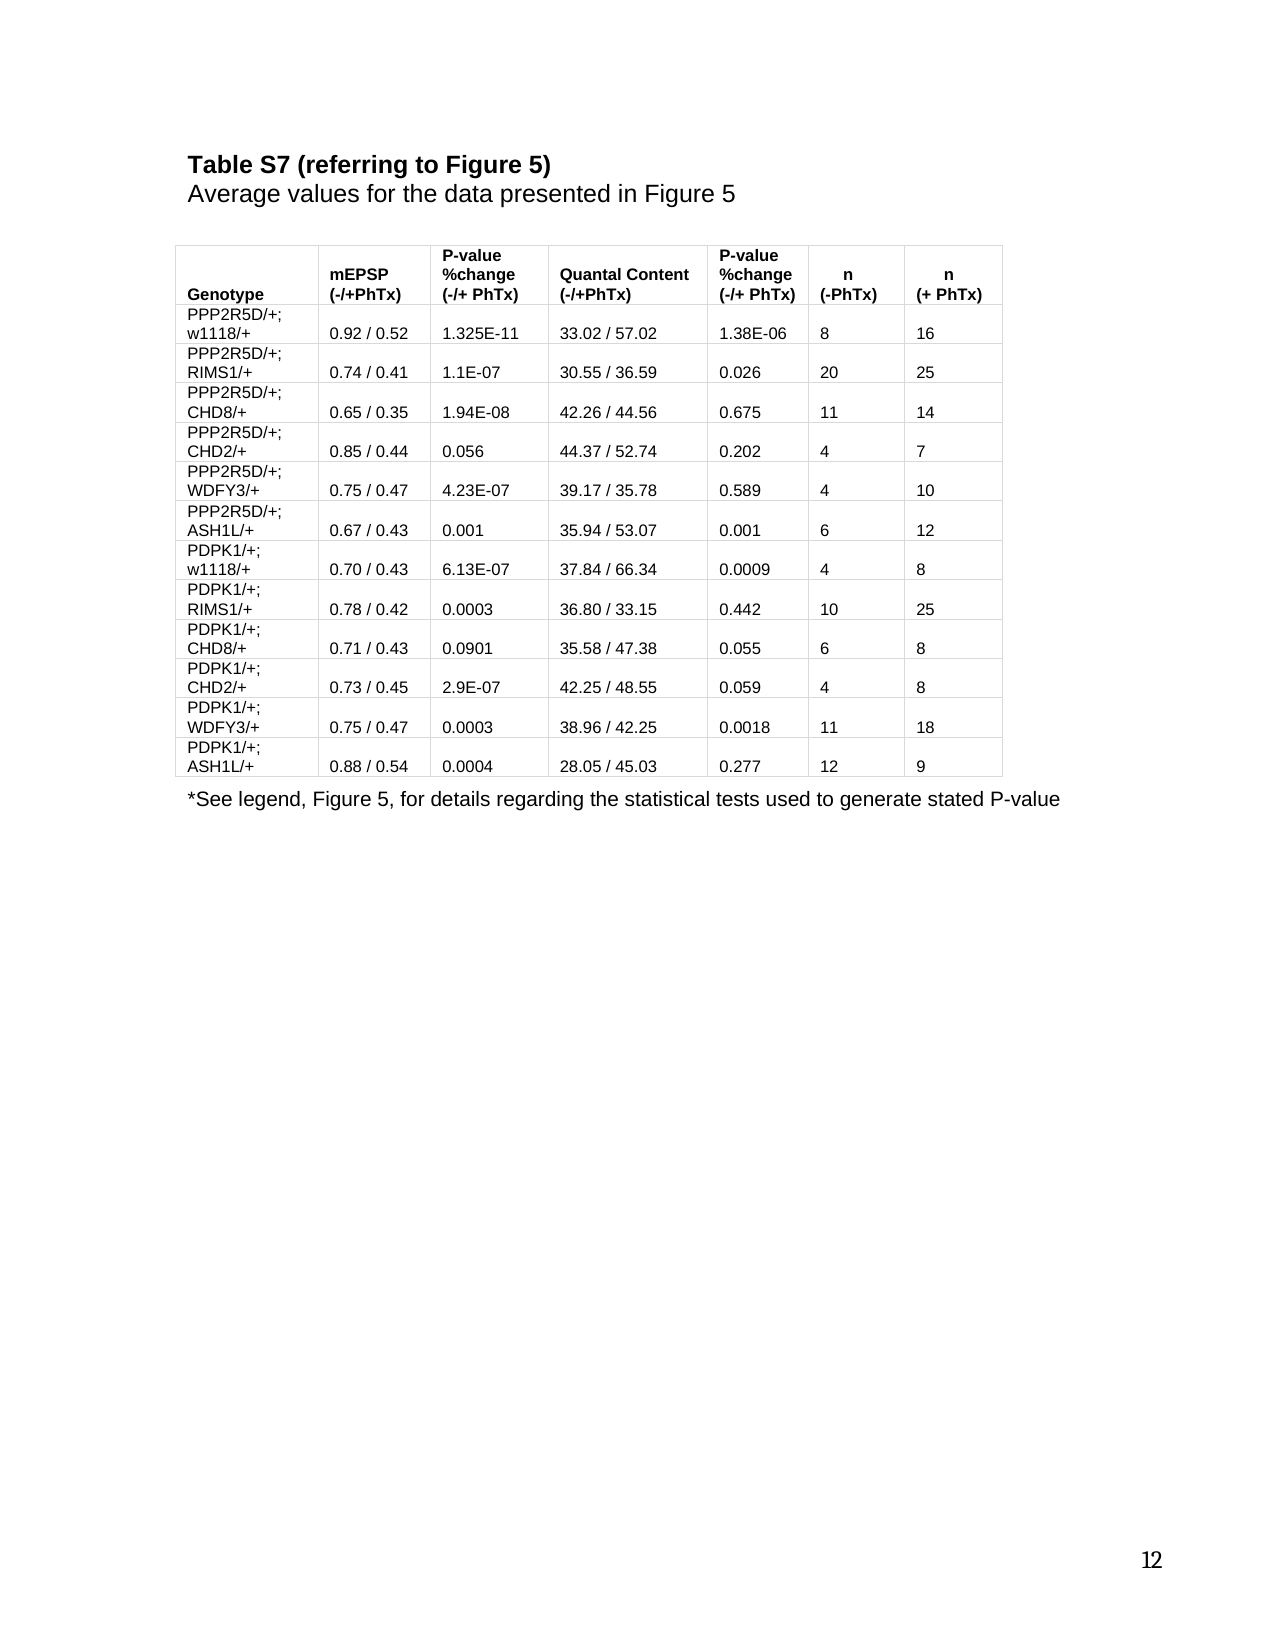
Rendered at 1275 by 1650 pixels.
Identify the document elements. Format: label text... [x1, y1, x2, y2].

table_cell 18 [905, 698, 1002, 737]
table_cell 28.05 / 45.03 [549, 738, 707, 776]
table_cell 9 [905, 738, 1002, 776]
table_cell 0.675 [708, 383, 808, 422]
table_cell 10 [809, 580, 904, 618]
table_header Quantal Content (-/+PhTx) [549, 246, 707, 303]
table_cell 0.78 / 0.42 [319, 580, 430, 618]
table_cell 0.0009 [708, 541, 808, 579]
table_cell PDPK1/+; WDFY3/+ [176, 698, 318, 737]
table_cell 7 [905, 423, 1002, 461]
table_cell 4 [809, 541, 904, 579]
table_cell 39.17 / 35.78 [549, 462, 707, 500]
table_cell 0.73 / 0.45 [319, 659, 430, 697]
table_cell 44.37 / 52.74 [549, 423, 707, 461]
table_cell 6 [809, 620, 904, 658]
table_cell PPP2R5D/+; ASH1L/+ [176, 501, 318, 540]
table_cell 1.94E-08 [431, 383, 548, 422]
table_cell 12 [809, 738, 904, 776]
table_cell 0.001 [431, 501, 548, 540]
table_cell PPP2R5D/+; w1118/+ [176, 305, 318, 343]
table_cell 0.055 [708, 620, 808, 658]
table_header mEPSP (-/+PhTx) [319, 246, 430, 303]
table_cell 11 [809, 383, 904, 422]
table_cell 25 [905, 344, 1002, 382]
table_cell 33.02 / 57.02 [549, 305, 707, 343]
table_cell 11 [809, 698, 904, 737]
table_cell 4 [809, 659, 904, 697]
table_cell 4 [809, 462, 904, 500]
table_cell 6.13E-07 [431, 541, 548, 579]
table_cell 0.71 / 0.43 [319, 620, 430, 658]
table_cell 10 [905, 462, 1002, 500]
table_cell 42.26 / 44.56 [549, 383, 707, 422]
table_cell 14 [905, 383, 1002, 422]
table_cell 42.25 / 48.55 [549, 659, 707, 697]
table_header Genotype [176, 246, 318, 303]
text Average values for the data presented in Figure 5 [187, 179, 1162, 207]
table_cell 8 [905, 659, 1002, 697]
table_cell 0.026 [708, 344, 808, 382]
table_cell PDPK1/+; RIMS1/+ [176, 580, 318, 618]
table_cell 1.325E-11 [431, 305, 548, 343]
table_cell 0.001 [708, 501, 808, 540]
table_cell PPP2R5D/+; RIMS1/+ [176, 344, 318, 382]
table_cell 0.85 / 0.44 [319, 423, 430, 461]
table_cell 30.55 / 36.59 [549, 344, 707, 382]
table_cell 0.056 [431, 423, 548, 461]
table_cell 0.202 [708, 423, 808, 461]
table_cell 0.442 [708, 580, 808, 618]
table_cell 38.96 / 42.25 [549, 698, 707, 737]
table_cell 0.589 [708, 462, 808, 500]
table_cell 0.74 / 0.41 [319, 344, 430, 382]
table_cell 4 [809, 423, 904, 461]
table_cell PPP2R5D/+; CHD2/+ [176, 423, 318, 461]
table_cell PDPK1/+; CHD2/+ [176, 659, 318, 697]
table_cell PPP2R5D/+; WDFY3/+ [176, 462, 318, 500]
table_cell 0.059 [708, 659, 808, 697]
table_cell 8 [809, 305, 904, 343]
table_cell 0.67 / 0.43 [319, 501, 430, 540]
table_cell 6 [809, 501, 904, 540]
table_cell PDPK1/+; CHD8/+ [176, 620, 318, 658]
table_cell 0.0901 [431, 620, 548, 658]
table_cell 0.0003 [431, 698, 548, 737]
table_header P-value %change (-/+ PhTx) [431, 246, 548, 303]
text Table S7 (referring to Figure 5) [187, 150, 1162, 179]
text *See legend, Figure 5, for details regarding the statistical tests used to generate stated P-value [187, 787, 1162, 811]
table_cell PDPK1/+; ASH1L/+ [176, 738, 318, 776]
table_cell 37.84 / 66.34 [549, 541, 707, 579]
table_cell 20 [809, 344, 904, 382]
table_cell 4.23E-07 [431, 462, 548, 500]
table_cell 1.1E-07 [431, 344, 548, 382]
table_cell 0.92 / 0.52 [319, 305, 430, 343]
table_header n (-PhTx) [809, 246, 904, 303]
table_cell 0.0004 [431, 738, 548, 776]
table_cell 2.9E-07 [431, 659, 548, 697]
table_cell 0.70 / 0.43 [319, 541, 430, 579]
table_cell 36.80 / 33.15 [549, 580, 707, 618]
table_cell 16 [905, 305, 1002, 343]
table_cell 0.75 / 0.47 [319, 462, 430, 500]
table_cell 35.58 / 47.38 [549, 620, 707, 658]
table_cell 0.75 / 0.47 [319, 698, 430, 737]
table_cell 8 [905, 541, 1002, 579]
table_cell PDPK1/+; w1118/+ [176, 541, 318, 579]
table_header P-value %change (-/+ PhTx) [708, 246, 808, 303]
table_cell 8 [905, 620, 1002, 658]
table_cell 0.65 / 0.35 [319, 383, 430, 422]
table_cell 1.38E-06 [708, 305, 808, 343]
table_cell 0.0018 [708, 698, 808, 737]
table_cell 0.0003 [431, 580, 548, 618]
table_cell PPP2R5D/+; CHD8/+ [176, 383, 318, 422]
table_cell 0.277 [708, 738, 808, 776]
table_cell 12 [905, 501, 1002, 540]
table_header n (+ PhTx) [905, 246, 1002, 303]
table_cell 25 [905, 580, 1002, 618]
table_cell 35.94 / 53.07 [549, 501, 707, 540]
table_cell 0.88 / 0.54 [319, 738, 430, 776]
